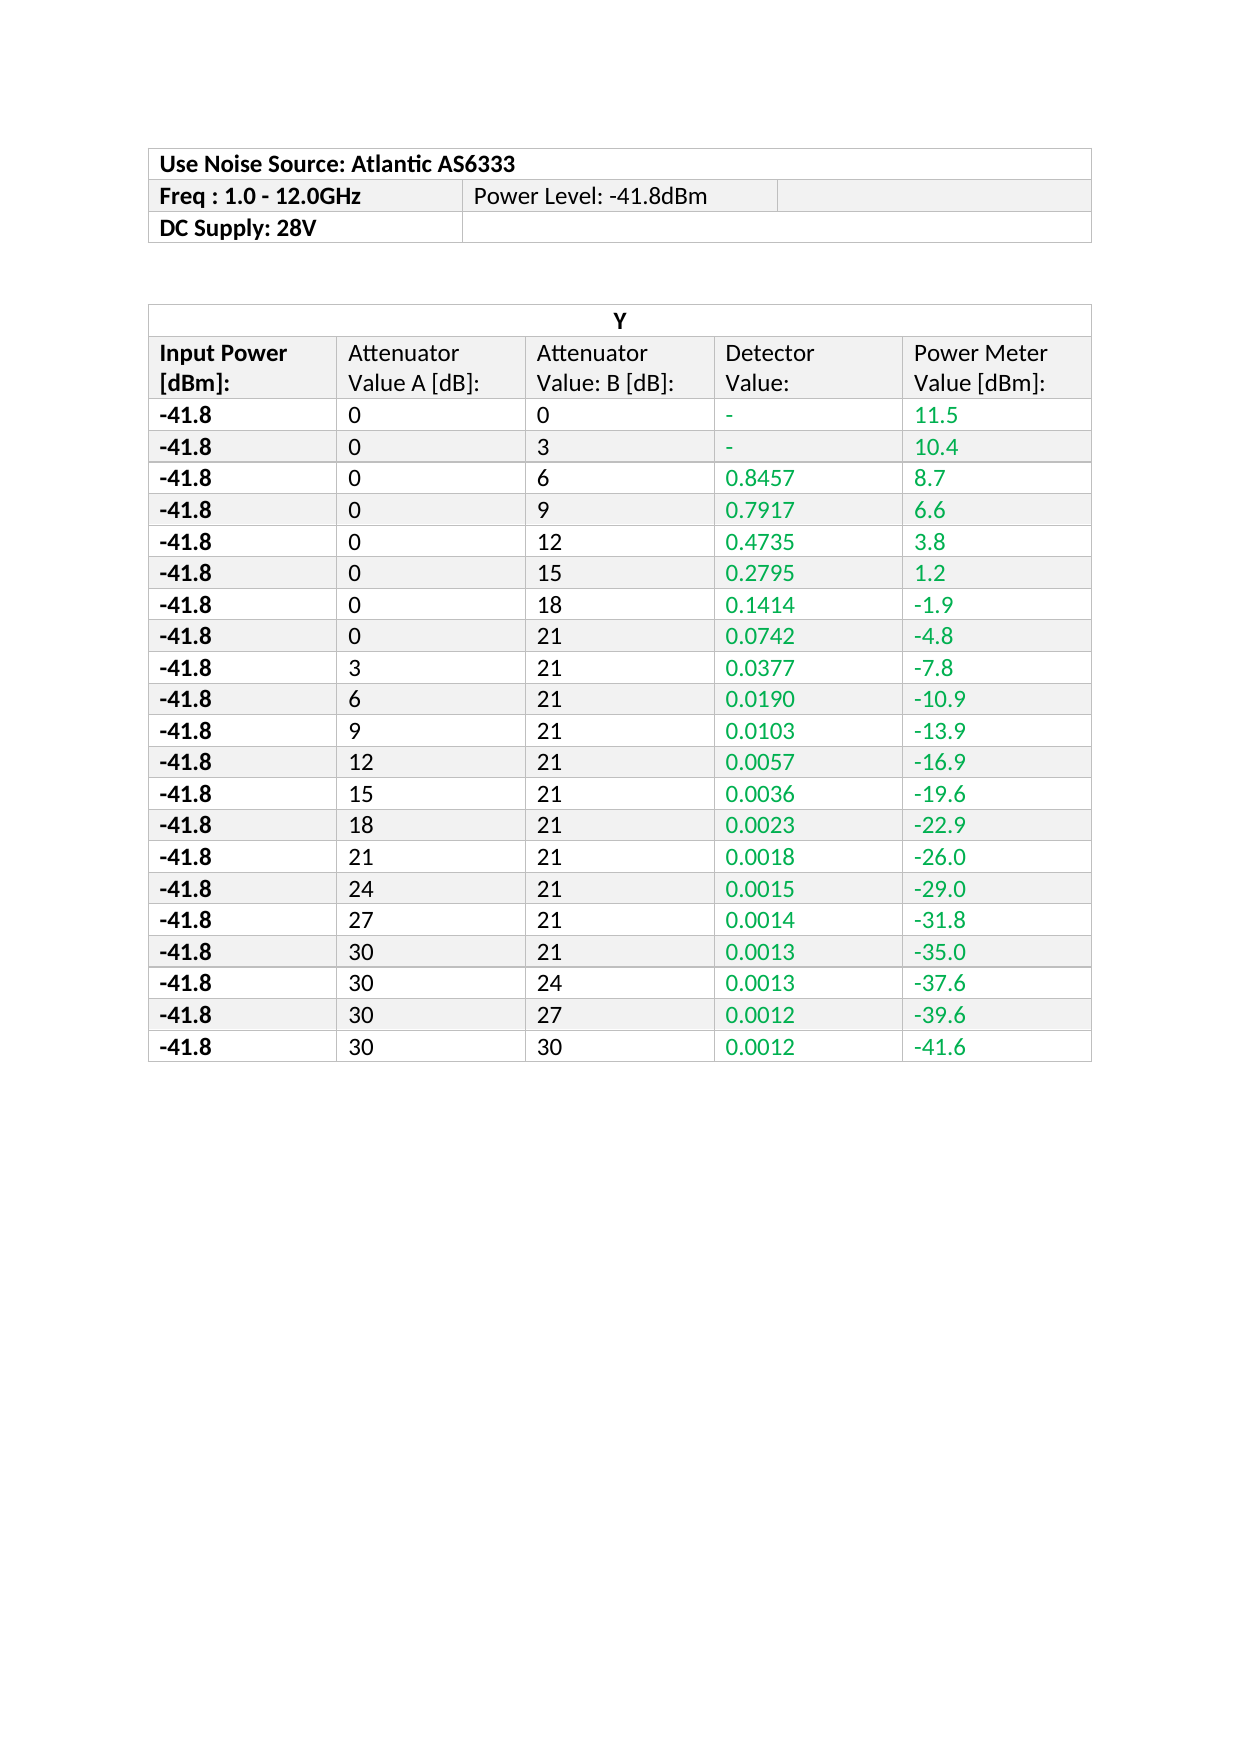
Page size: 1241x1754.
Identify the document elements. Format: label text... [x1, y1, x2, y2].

table_cell -10.9 [903, 684, 1091, 714]
table_cell 3.8 [903, 526, 1091, 556]
table_header Y [149, 305, 1091, 336]
table_cell -1.9 [903, 589, 1091, 619]
table_cell 18 [337, 810, 525, 840]
table_cell 21 [526, 620, 714, 651]
table_cell Attenuator Value: B [dB]: [526, 337, 714, 398]
table_cell 0 [337, 399, 525, 430]
table_cell -41.8 [149, 904, 336, 935]
table_cell -41.8 [149, 715, 336, 746]
table_cell -39.6 [903, 999, 1091, 1029]
table_cell -41.6 [903, 1031, 1091, 1061]
table_cell -41.8 [149, 684, 336, 714]
table_cell 10.4 [903, 431, 1091, 461]
table_cell 0.7917 [715, 494, 902, 524]
table_cell -19.6 [903, 778, 1091, 809]
table_cell -41.8 [149, 873, 336, 903]
table_cell -37.6 [903, 968, 1091, 998]
table_cell -41.8 [149, 494, 336, 524]
table_cell 0 [526, 399, 714, 430]
table_cell 0.0377 [715, 652, 902, 682]
table_cell - [715, 399, 902, 430]
table_cell 12 [337, 747, 525, 777]
table_cell 24 [526, 968, 714, 998]
table_cell 15 [526, 557, 714, 588]
table_cell 0.0014 [715, 904, 902, 935]
table_cell 21 [526, 810, 714, 840]
table_cell - [715, 431, 902, 461]
table_cell 0 [337, 494, 525, 524]
table_cell -41.8 [149, 557, 336, 588]
table_cell Power Meter Value [dBm]: [903, 337, 1091, 398]
table_cell 21 [526, 747, 714, 777]
table_cell -41.8 [149, 526, 336, 556]
table_cell -41.8 [149, 589, 336, 619]
table_cell 21 [526, 904, 714, 935]
table_cell 30 [337, 936, 525, 966]
table_cell 30 [337, 968, 525, 998]
table_cell -13.9 [903, 715, 1091, 746]
table_cell Detector Value: [715, 337, 902, 398]
table_cell 0.8457 [715, 463, 902, 493]
table_cell -41.8 [149, 936, 336, 966]
table_cell 6 [526, 463, 714, 493]
table_cell 21 [526, 684, 714, 714]
table_cell -41.8 [149, 968, 336, 998]
table_cell 9 [337, 715, 525, 746]
table_cell 8.7 [903, 463, 1091, 493]
table_cell -41.8 [149, 999, 336, 1029]
table_cell [463, 212, 1091, 242]
table_cell -41.8 [149, 747, 336, 777]
table_cell 24 [337, 873, 525, 903]
table_cell 0.4735 [715, 526, 902, 556]
table_cell 30 [337, 999, 525, 1029]
table_cell 1.2 [903, 557, 1091, 588]
table_cell 0.0012 [715, 999, 902, 1029]
table_cell 21 [526, 778, 714, 809]
table_cell 0.0103 [715, 715, 902, 746]
table_cell Power Level: -41.8dBm [463, 180, 777, 211]
table_cell 0.0018 [715, 841, 902, 872]
table_cell 15 [337, 778, 525, 809]
table_cell 11.5 [903, 399, 1091, 430]
table_cell 30 [337, 1031, 525, 1061]
table_cell 0.0012 [715, 1031, 902, 1061]
table_cell [778, 180, 1091, 211]
table_cell -41.8 [149, 778, 336, 809]
table_cell 0.1414 [715, 589, 902, 619]
table_cell 0.0057 [715, 747, 902, 777]
table_cell -16.9 [903, 747, 1091, 777]
table_cell -41.8 [149, 463, 336, 493]
table_cell -26.0 [903, 841, 1091, 872]
table_cell 6 [337, 684, 525, 714]
table_cell 0.0023 [715, 810, 902, 840]
table_cell 0.2795 [715, 557, 902, 588]
table_cell -41.8 [149, 399, 336, 430]
table_cell Input Power [dBm]: [149, 337, 336, 398]
table_cell 0 [337, 589, 525, 619]
table_cell 9 [526, 494, 714, 524]
table_cell DC Supply: 28V [149, 212, 462, 242]
table_cell 0.0036 [715, 778, 902, 809]
table_cell 21 [337, 841, 525, 872]
table_header Use Noise Source: Atlantic AS6333 [149, 149, 1091, 179]
table_cell 6.6 [903, 494, 1091, 524]
table_cell 0.0013 [715, 936, 902, 966]
table_cell 0 [337, 431, 525, 461]
table_cell -22.9 [903, 810, 1091, 840]
table_cell 0 [337, 620, 525, 651]
table_cell 21 [526, 873, 714, 903]
table_cell -41.8 [149, 431, 336, 461]
table_cell 3 [526, 431, 714, 461]
table_cell -35.0 [903, 936, 1091, 966]
table_cell -7.8 [903, 652, 1091, 682]
table_cell 27 [526, 999, 714, 1029]
table_cell 21 [526, 936, 714, 966]
table_cell -41.8 [149, 841, 336, 872]
table_cell 0 [337, 557, 525, 588]
table_cell 0.0015 [715, 873, 902, 903]
table_cell 0.0190 [715, 684, 902, 714]
table_cell 21 [526, 715, 714, 746]
table_cell 12 [526, 526, 714, 556]
table_cell 0.0013 [715, 968, 902, 998]
table_cell 21 [526, 841, 714, 872]
table_cell Attenuator Value A [dB]: [337, 337, 525, 398]
table_cell -4.8 [903, 620, 1091, 651]
table_cell -41.8 [149, 1031, 336, 1061]
table_cell 21 [526, 652, 714, 682]
table_cell -31.8 [903, 904, 1091, 935]
table_cell Freq : 1.0 - 12.0GHz [149, 180, 462, 211]
table_cell 18 [526, 589, 714, 619]
table_cell -41.8 [149, 810, 336, 840]
table_cell -41.8 [149, 652, 336, 682]
table_cell 30 [526, 1031, 714, 1061]
table_cell 0.0742 [715, 620, 902, 651]
table_cell -29.0 [903, 873, 1091, 903]
table_cell 27 [337, 904, 525, 935]
table_cell 3 [337, 652, 525, 682]
table_cell 0 [337, 526, 525, 556]
table_cell 0 [337, 463, 525, 493]
table_cell -41.8 [149, 620, 336, 651]
